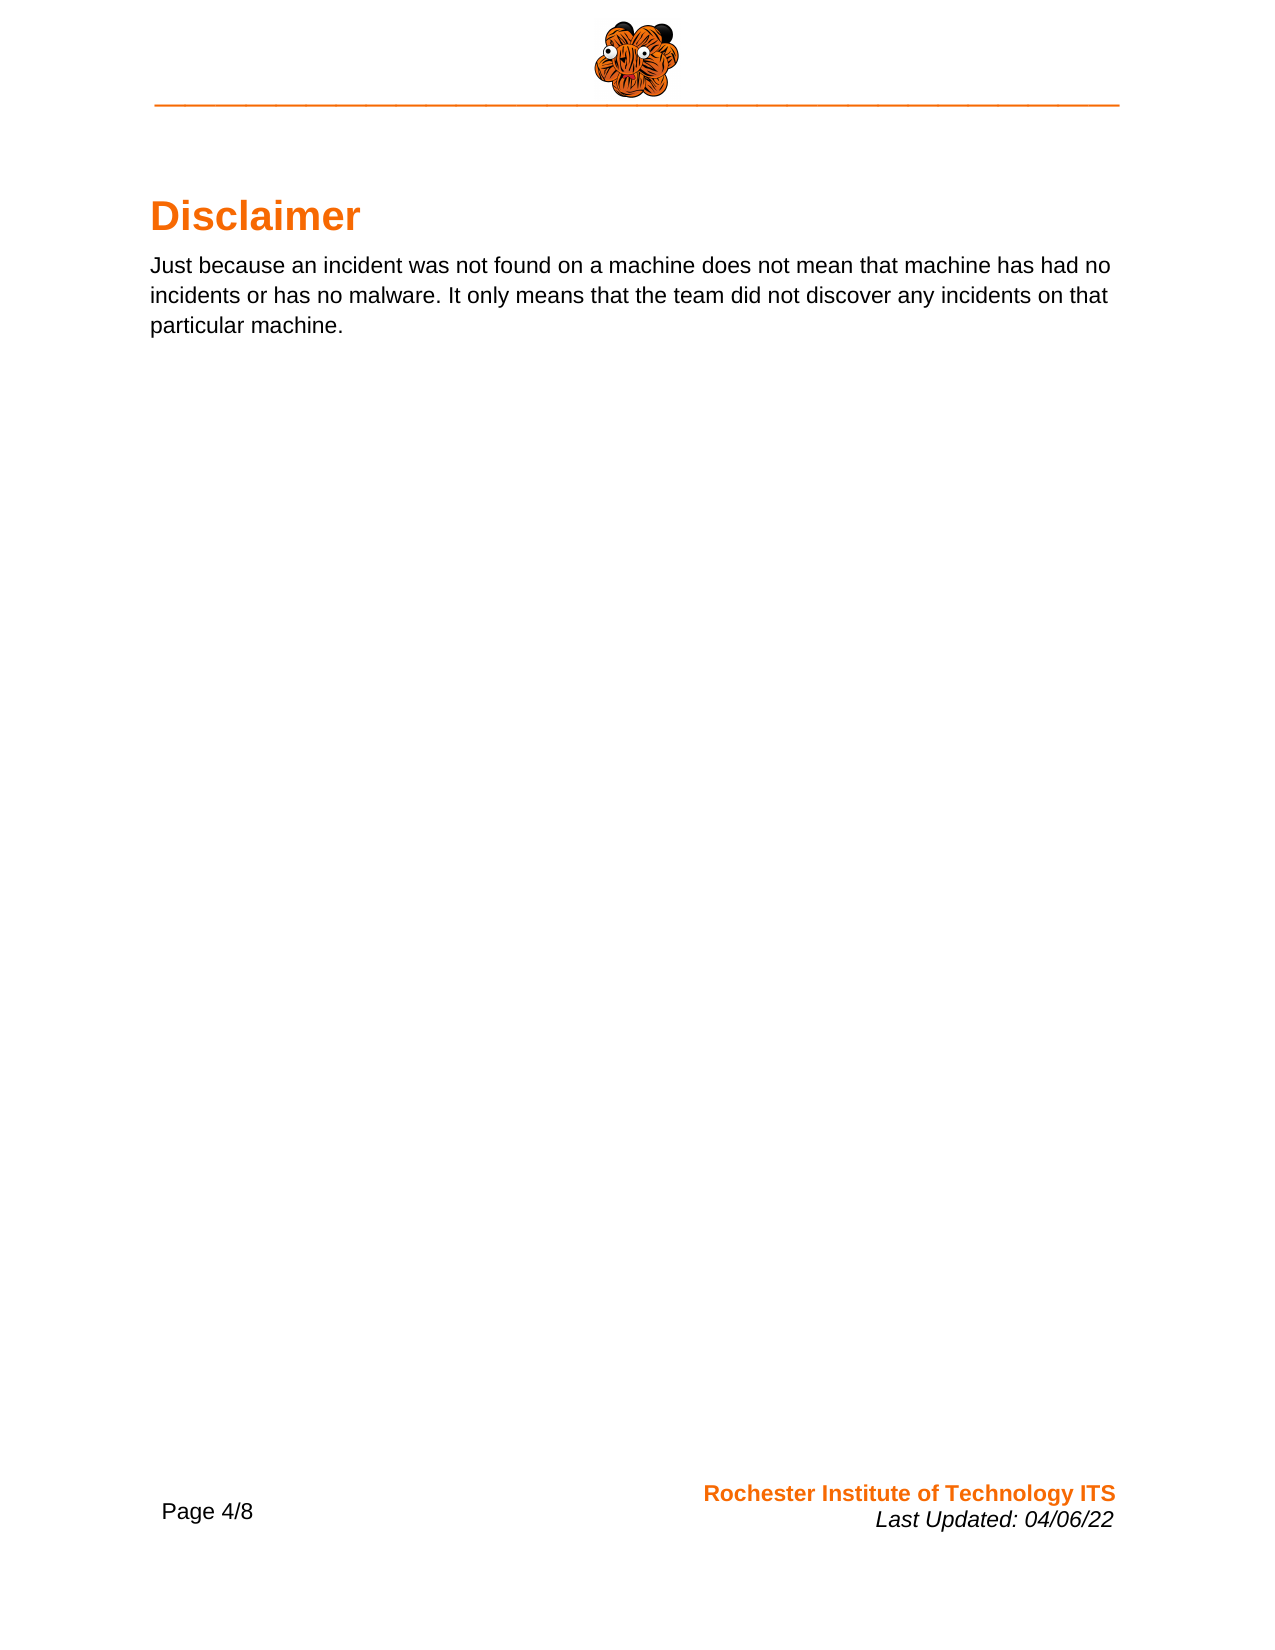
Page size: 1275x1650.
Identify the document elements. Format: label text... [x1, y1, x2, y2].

picture [593, 18, 681, 101]
text incidents or has no malware. It only means that the team did not discover any incidents on that [150, 282, 1125, 309]
subtitle Disclaimer [150, 192, 1125, 239]
text particular machine. [150, 312, 1125, 339]
text Just because an incident was not found on a machine does not mean that machine has had no [150, 252, 1125, 278]
